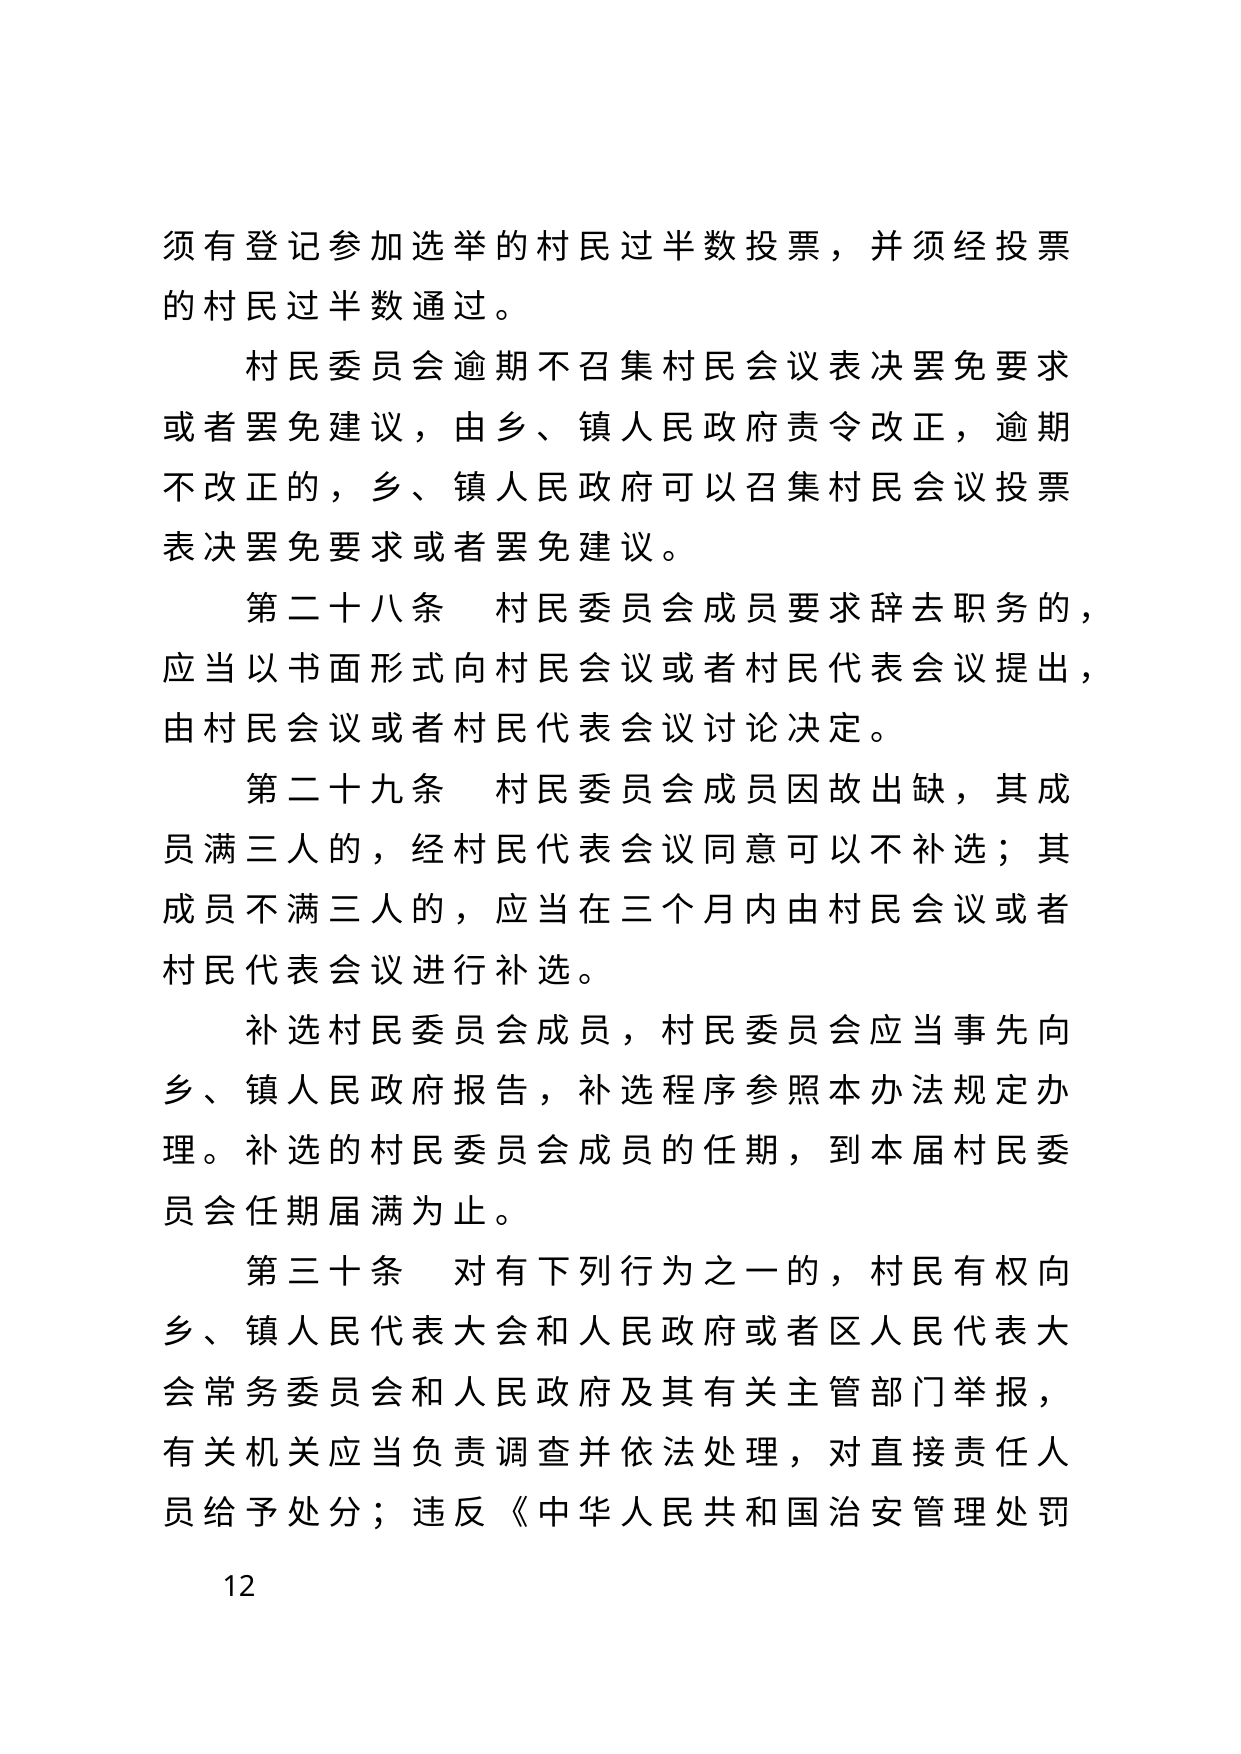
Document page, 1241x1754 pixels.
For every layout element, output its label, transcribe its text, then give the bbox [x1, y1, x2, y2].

text 补选村民委员会成员，村民委员会应当事先向乡、镇人民政府报告，补选程序参照本办法规定办理。补选的村民委员会成员的任期，到本届村民委员会任期届满为止。 [162, 998, 1078, 1239]
text 第二十八条 村民委员会成员要求辞去职务的，应当以书面形式向村民会议或者村民代表会议提出，由村民会议或者村民代表会议讨论决定。 [162, 575, 1078, 756]
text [162, 213, 1078, 334]
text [162, 1239, 1078, 1540]
text 村民委员会逾期不召集村民会议表决罢免要求或者罢免建议，由乡、镇人民政府责令改正，逾期不改正的，乡、镇人民政府可以召集村民会议投票表决罢免要求或者罢免建议。 [162, 334, 1078, 575]
text 第二十九条 村民委员会成员因故出缺，其成员满三人的，经村民代表会议同意可以不补选；其成员不满三人的，应当在三个月内由村民会议或者村民代表会议进行补选。 [162, 756, 1078, 998]
